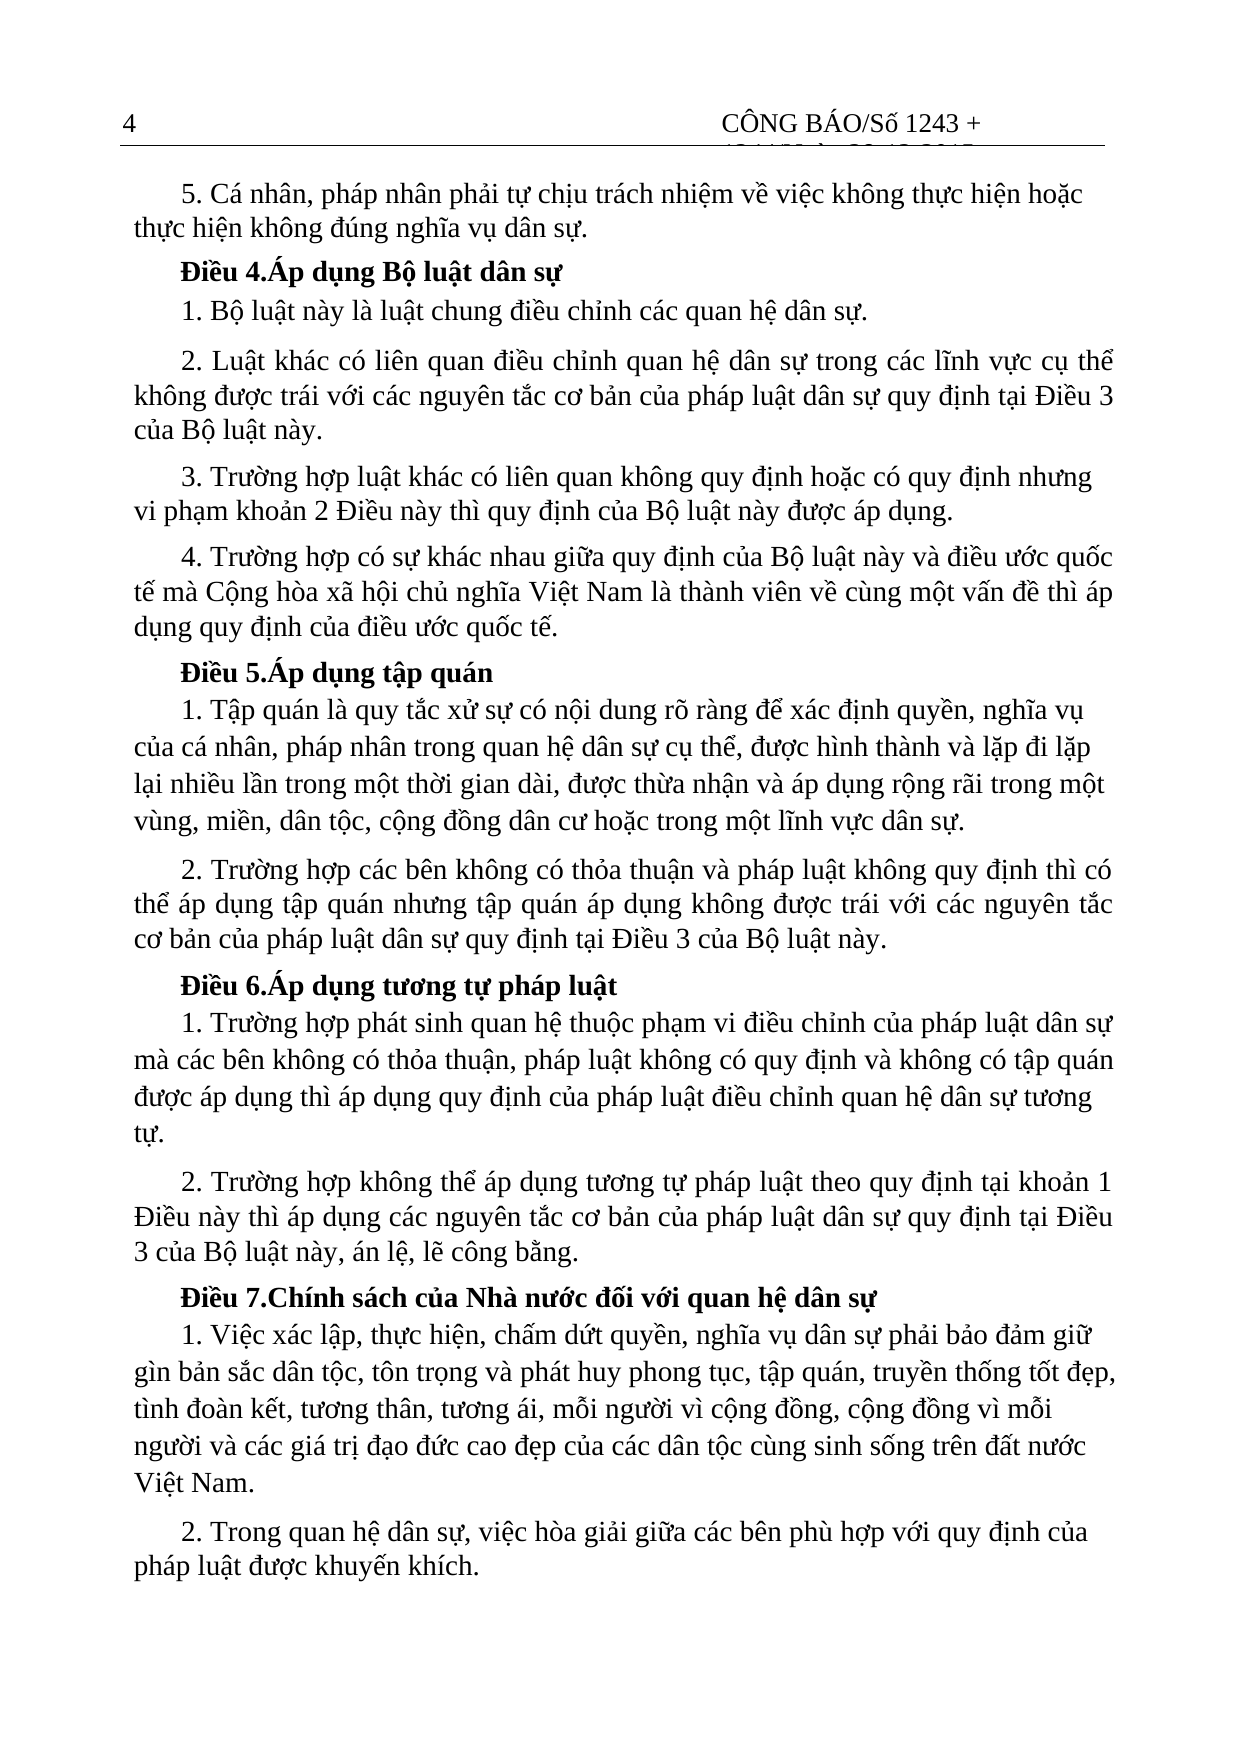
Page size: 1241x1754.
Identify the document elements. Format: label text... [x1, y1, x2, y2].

table_header 4 [120, 109, 613, 145]
text 2. Trường hợp các bên không có thỏa thuận và pháp luật không quy định thì có thể áp dụng tập quán nhưng tập quán áp dụng không được trái với các nguyên tắc cơ bản của pháp luật dân sự quy định tại Điều 3 của Bộ luật này. [133, 852, 1114, 955]
text 2. Trường hợp không thể áp dụng tương tự pháp luật theo quy định tại khoản 1 Điều này thì áp dụng các nguyên tắc cơ bản của pháp luật dân sự quy định tại Điều 3 của Bộ luật này, án lệ, lẽ công bằng. [133, 1164, 1114, 1267]
text Điều 5.Áp dụng tập quán 1. Tập quán là quy tắc xử sự có nội dung rõ ràng để xác định quyền, nghĩa vụ của cá nhân, pháp nhân trong quan hệ dân sự cụ thể, được hình thành và lặp đi lặp lại nhiều lần trong một thời gian dài, được thừa nhận và áp dụng rộng rãi trong một vùng, miền, dân tộc, cộng đồng dân cư hoặc trong một lĩnh vực dân sự. [133, 656, 1117, 837]
text 2. Luật khác có liên quan điều chỉnh quan hệ dân sự trong các lĩnh vực cụ thể không được trái với các nguyên tắc cơ bản của pháp luật dân sự quy định tại Điều 3 của Bộ luật này. [133, 343, 1114, 446]
text Điều 4.Áp dụng Bộ luật dân sự 1. Bộ luật này là luật chung điều chỉnh các quan hệ dân sự. [180, 254, 877, 326]
text Điều 7.Chính sách của Nhà nước đối với quan hệ dân sự 1. Việc xác lập, thực hiện, chấm dứt quyền, nghĩa vụ dân sự phải bảo đảm giữ gìn bản sắc dân tộc, tôn trọng và phát huy phong tục, tập quán, truyền thống tốt đẹp, tình đoàn kết, tương thân, tương ái, mỗi người vì cộng đồng, cộng đồng vì mỗi người và các giá trị đạo đức cao đẹp của các dân tộc cùng sinh sống trên đất nước Việt Nam. [133, 1281, 1117, 1498]
text 4. Trường hợp có sự khác nhau giữa quy định của Bộ luật này và điều ước quốc tế mà Cộng hòa xã hội chủ nghĩa Việt Nam là thành viên về cùng một vấn đề thì áp dụng quy định của điều ước quốc tế. [133, 539, 1114, 642]
text 3. Trường hợp luật khác có liên quan không quy định hoặc có quy định nhưng vi phạm khoản 2 Điều này thì quy định của Bộ luật này được áp dụng. [133, 459, 1117, 527]
text 5. Cá nhân, pháp nhân phải tự chịu trách nhiệm về việc không thực hiện hoặc thực hiện không đúng nghĩa vụ dân sự. [133, 176, 1117, 243]
text Điều 6.Áp dụng tương tự pháp luật 1. Trường hợp phát sinh quan hệ thuộc phạm vi điều chỉnh của pháp luật dân sự mà các bên không có thỏa thuận, pháp luật không có quy định và không có tập quán được áp dụng thì áp dụng quy định của pháp luật điều chỉnh quan hệ dân sự tương tự. [133, 968, 1117, 1149]
table_header CÔNG BÁO/Số 1243 + 1244/Ngày 28-12-2015 [613, 109, 1105, 145]
text 2. Trong quan hệ dân sự, việc hòa giải giữa các bên phù hợp với quy định của pháp luật được khuyến khích. [133, 1514, 1117, 1581]
